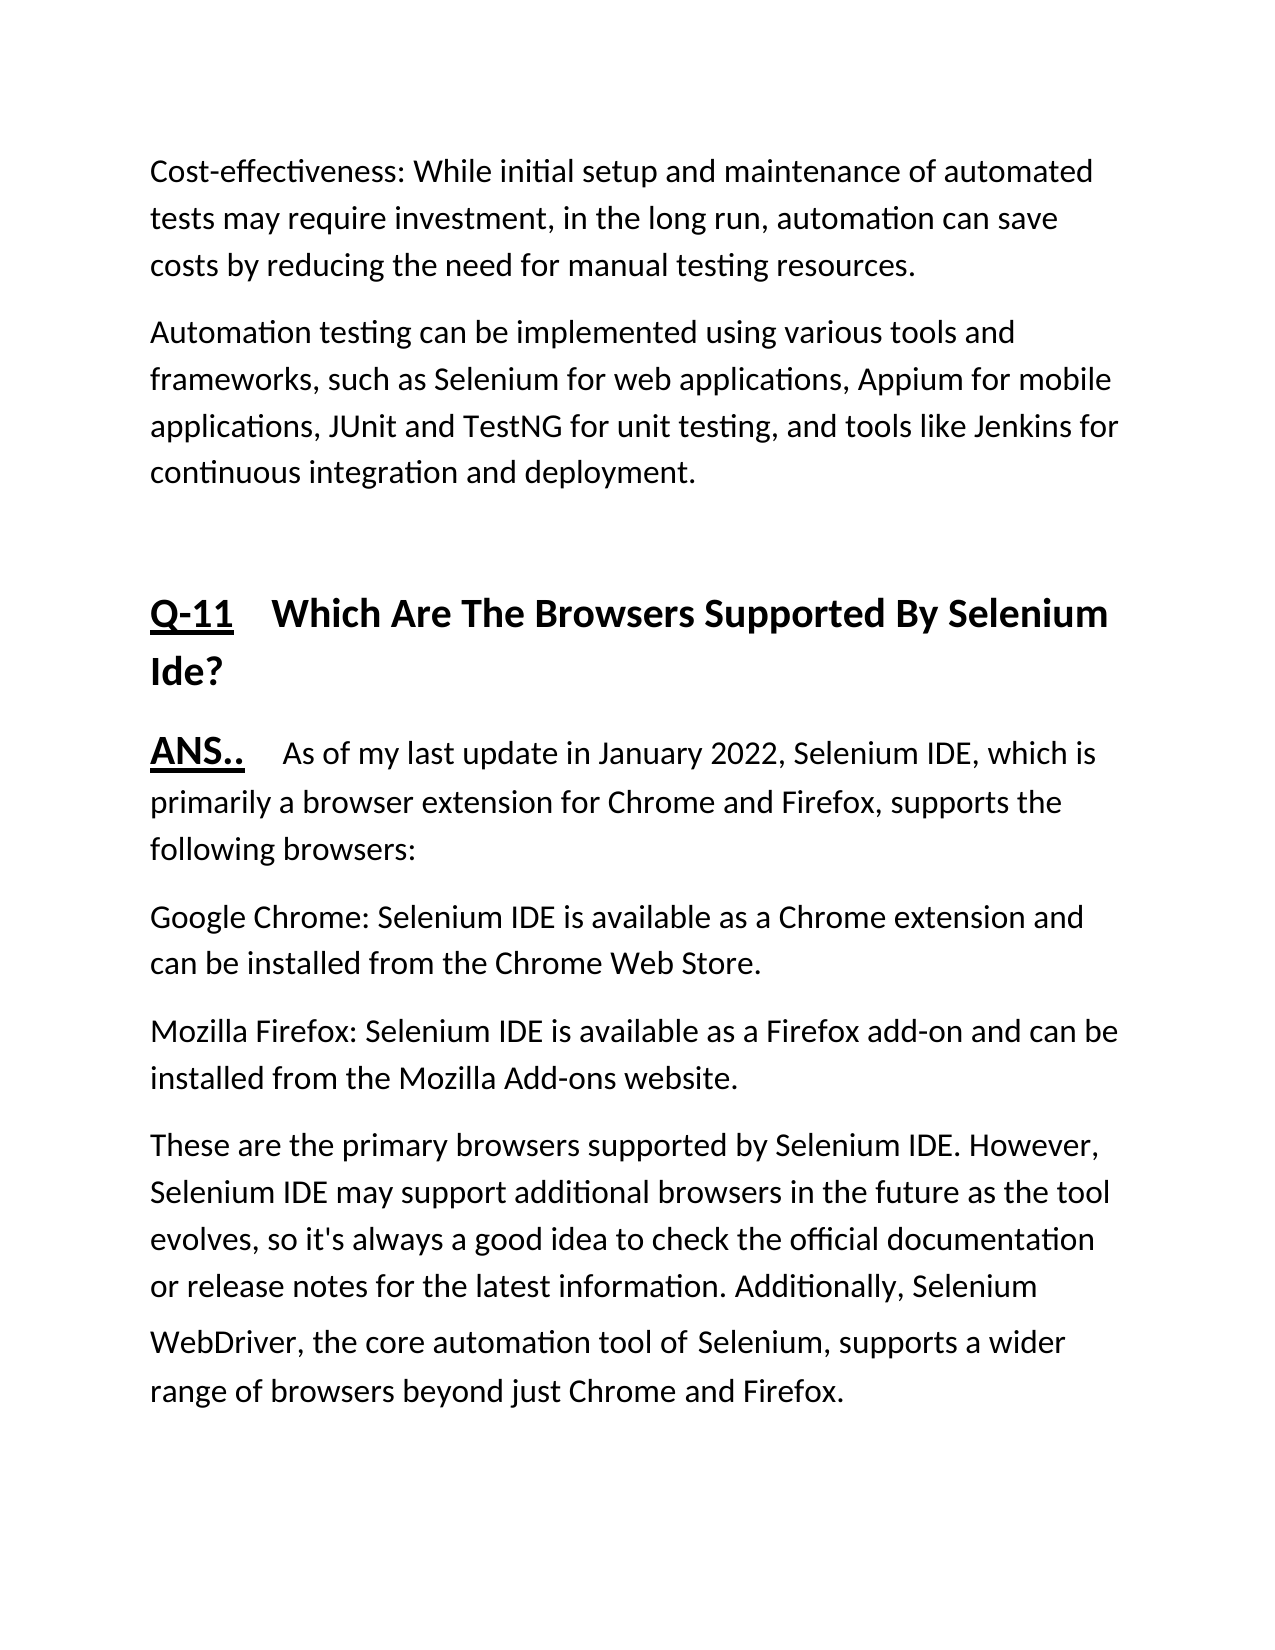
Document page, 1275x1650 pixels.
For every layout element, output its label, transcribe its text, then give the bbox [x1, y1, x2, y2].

text Automation testing can be implemented using various tools and frameworks, such as Selenium for web applications, Appium for mobile applications, JUnit and TestNG for unit testing, and tools like Jenkins for continuous integration and deployment. [150, 311, 1125, 492]
text Cost-effectiveness: While initial setup and maintenance of automated tests may require investment, in the long run, automation can save costs by reducing the need for manual testing resources. [150, 150, 1125, 284]
text ANS.. As of my last update in January 2022, Selenium IDE, which is primarily a browser extension for Chrome and Firefox, supports the following browsers: [150, 724, 1125, 869]
text Q-11 Which Are The Browsers Supported By Selenium Ide? [150, 587, 1125, 696]
text These are the primary browsers supported by Selenium IDE. However, Selenium IDE may support additional browsers in the future as the tool evolves, so it's always a good idea to check the official documentation or release notes for the latest information. Additionally, Selenium WebDriver, the core automation tool of Selenium, supports a wider range of browsers beyond just Chrome and Firefox. [150, 1124, 1125, 1411]
text Mozilla Firefox: Selenium IDE is available as a Firefox add-on and can be installed from the Mozilla Add-ons website. [150, 1010, 1125, 1097]
text Google Chrome: Selenium IDE is available as a Chrome extension and can be installed from the Chrome Web Store. [150, 896, 1125, 983]
